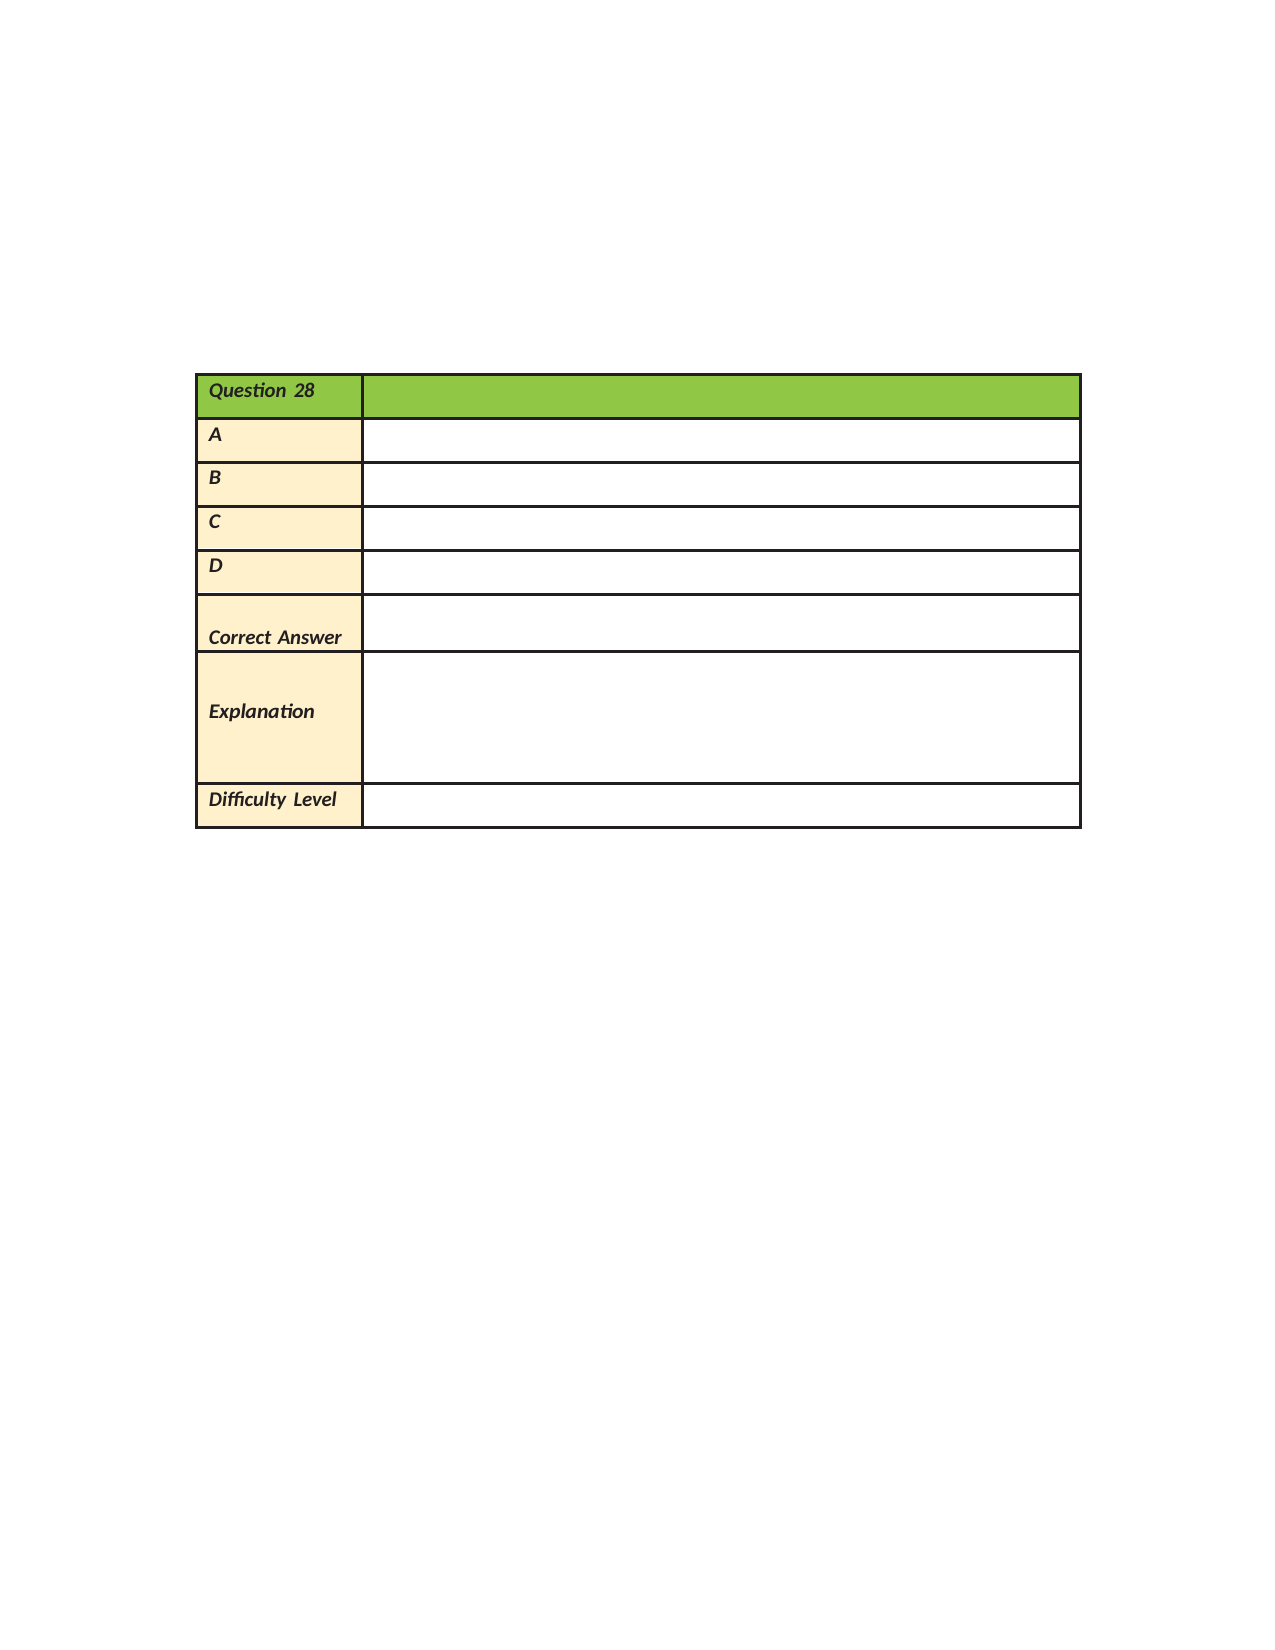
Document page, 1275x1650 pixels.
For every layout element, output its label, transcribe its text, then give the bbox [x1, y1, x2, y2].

table_cell D [198, 552, 361, 592]
table_cell Explanation [198, 653, 361, 782]
table_header Question 28 [198, 376, 361, 417]
table_cell A [198, 420, 361, 461]
table_cell [364, 785, 1079, 826]
table_cell B [198, 464, 361, 505]
table_cell Difficulty Level [198, 785, 361, 826]
table_cell Correct Answer [198, 596, 361, 650]
table_cell [364, 464, 1079, 505]
table_cell [364, 653, 1079, 782]
table_cell C [198, 508, 361, 548]
table_header [364, 376, 1079, 417]
table_cell [364, 508, 1079, 548]
table_cell [364, 596, 1079, 650]
table_cell [364, 420, 1079, 461]
table_cell [364, 552, 1079, 592]
